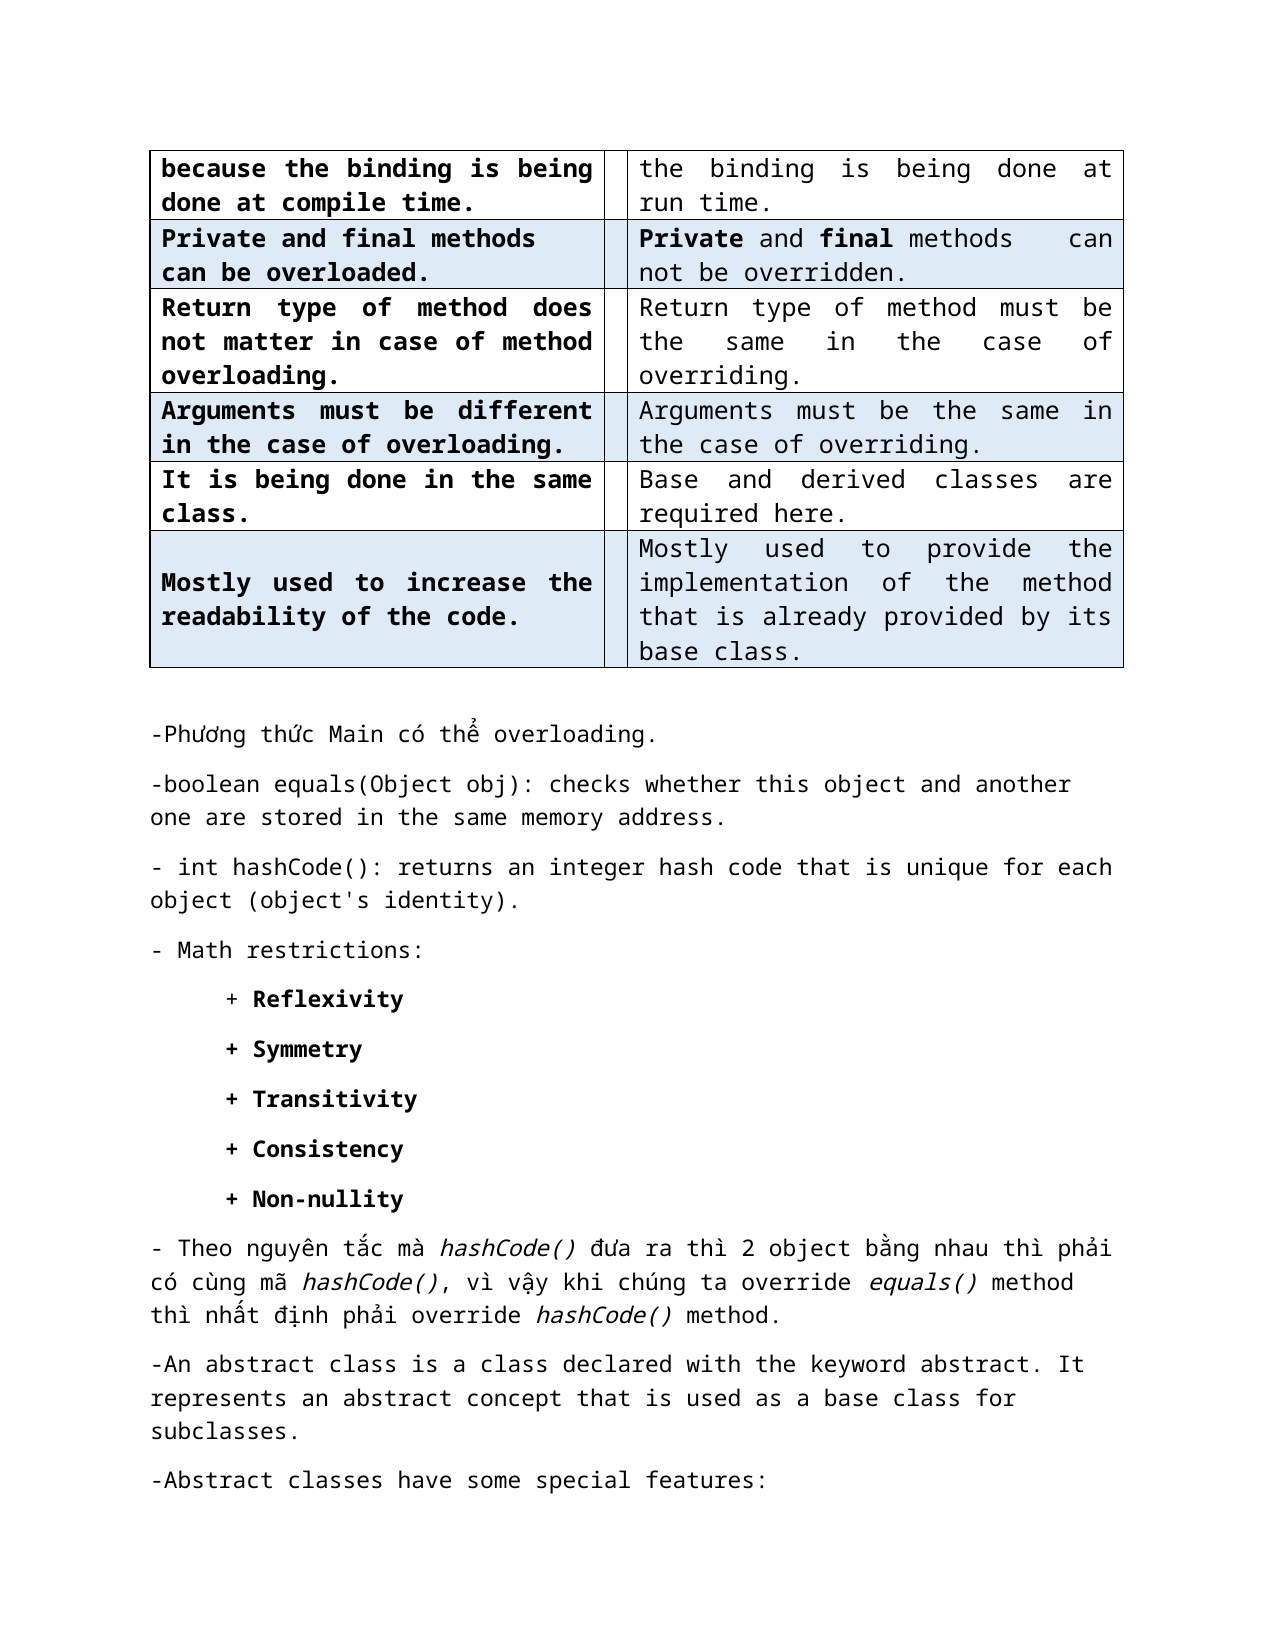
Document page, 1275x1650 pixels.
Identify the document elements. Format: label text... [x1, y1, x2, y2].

text -An abstract class is a class declared with the keyword abstract. It represents an abstract concept that is used as a base class for subclasses. [150, 1348, 1125, 1446]
table_cell Gives less performance because the binding is being done at run time. [628, 151, 1123, 219]
table_cell [605, 531, 627, 667]
text -boolean equals(Object obj): checks whether this object and another one are stored in the same memory address. [150, 768, 1125, 832]
table_cell Arguments must be the same in the case of overriding. [628, 393, 1123, 461]
text + Non-nullity [225, 1183, 1125, 1214]
table_cell [605, 393, 627, 461]
table_cell [605, 462, 627, 530]
table_cell Return type of method does not matter in case of method overloading. [151, 289, 604, 392]
text - Theo nguyên tắc mà hashCode() đưa ra thì 2 object bằng nhau thì phải có cùng mã hashCode(), vì vậy khi chúng ta override equals() method thì nhất định phải override hashCode() method. [150, 1232, 1125, 1330]
text + Reflexivity [150, 983, 1125, 1015]
table_cell Private and final methods can be overloaded. [151, 220, 604, 288]
text + Transitivity [225, 1083, 1125, 1114]
table_cell [605, 220, 627, 288]
text + Symmetry [150, 1033, 1125, 1064]
text -Abstract classes have some special features: [150, 1464, 1125, 1496]
table_cell Private and final methods can not be overridden. [628, 220, 1123, 288]
table_cell Mostly used to increase the readability of the code. [151, 531, 604, 667]
text - Math restrictions: [150, 934, 1125, 965]
table_cell Gives better performance because the binding is being done at compile time. [151, 151, 604, 219]
table_cell Base and derived classes are required here. [628, 462, 1123, 530]
text - int hashCode(): returns an integer hash code that is unique for each object (object's identity). [150, 851, 1125, 915]
table_cell [605, 151, 627, 219]
text + Consistency [225, 1133, 1125, 1164]
table_cell Arguments must be different in the case of overloading. [151, 393, 604, 461]
table_cell [605, 289, 627, 392]
table_cell It is being done in the same class. [151, 462, 604, 530]
table_cell Return type of method must be the same in the case of overriding. [628, 289, 1123, 392]
table_cell Mostly used to provide the implementation of the method that is already provided by its base class. [628, 531, 1123, 667]
text -Phương thức Main có thể overloading. [150, 718, 1125, 749]
